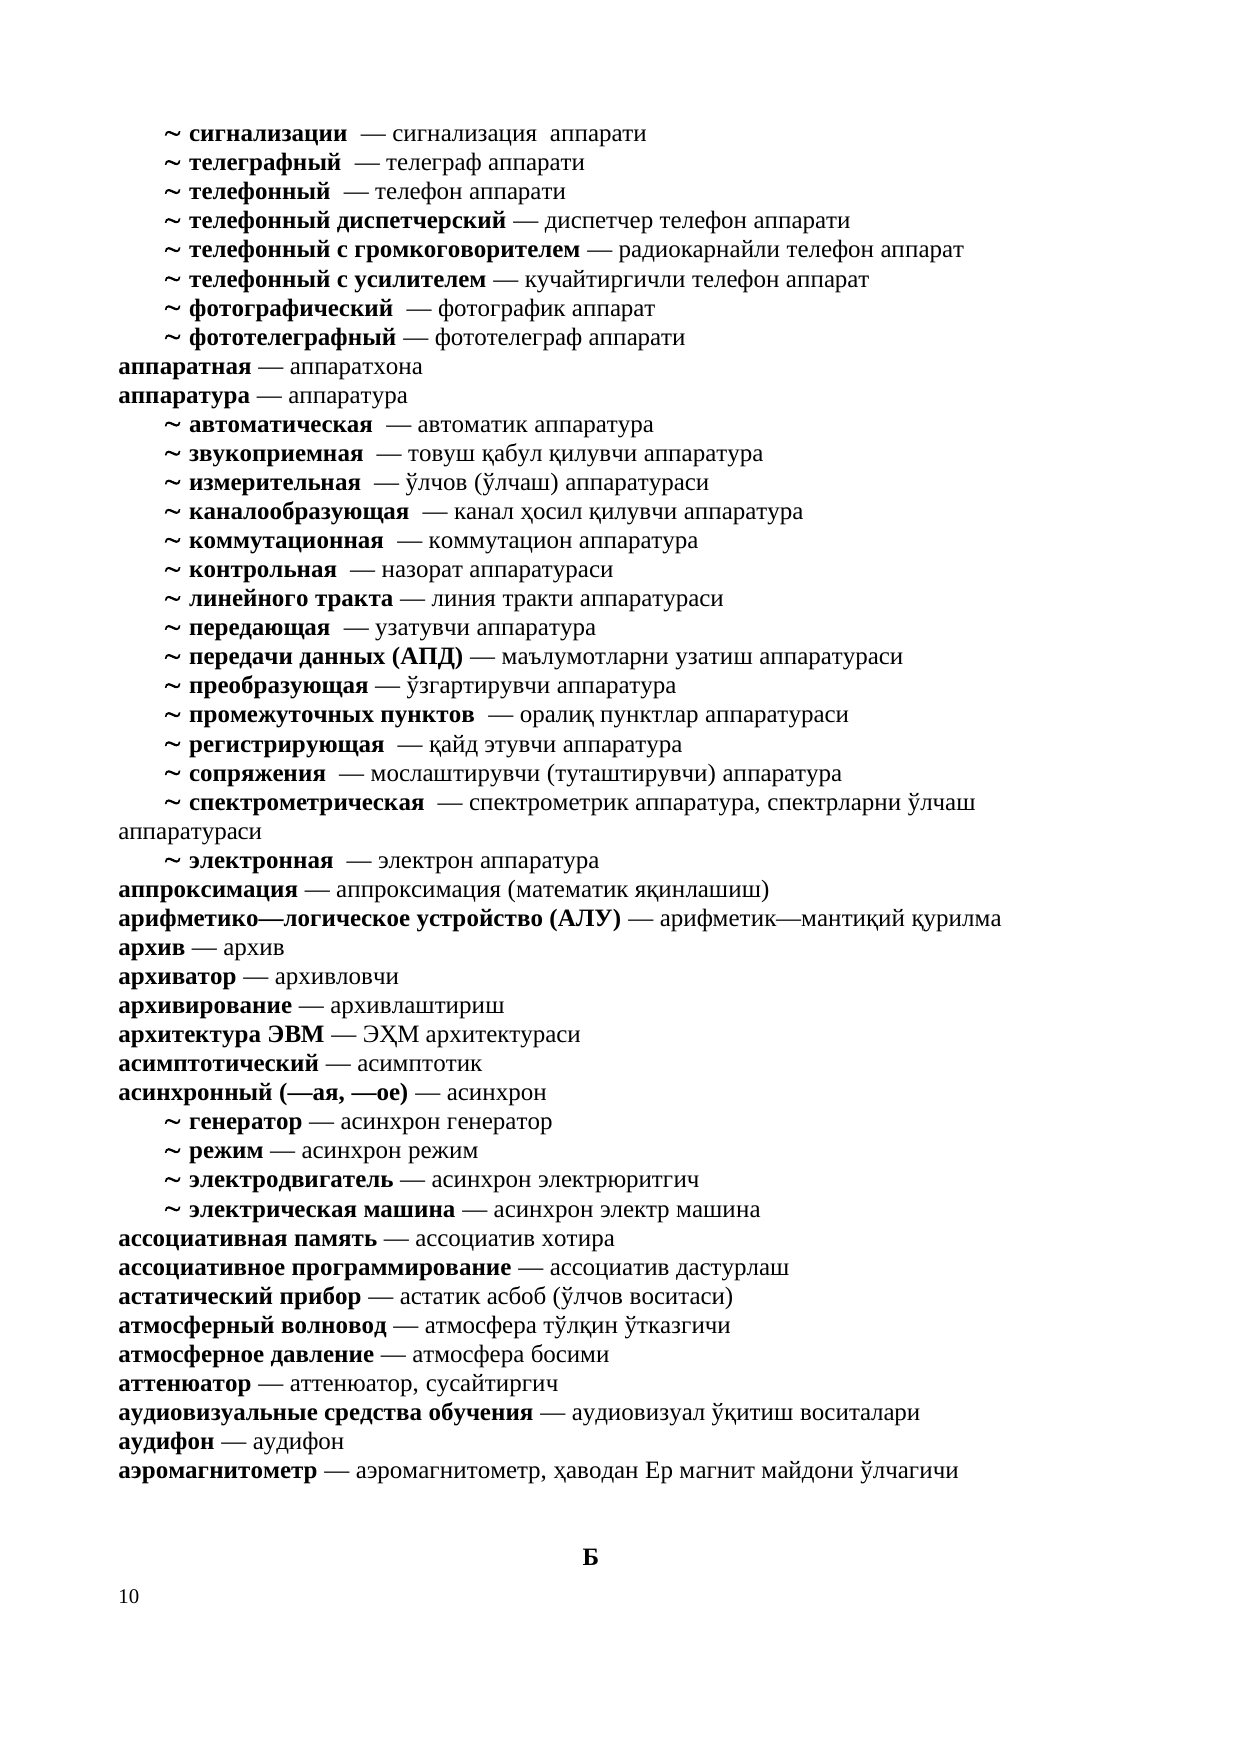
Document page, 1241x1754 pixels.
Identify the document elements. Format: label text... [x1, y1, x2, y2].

text аттенюатор — аттенюатор, сусайтиргич [118, 1368, 1063, 1397]
text промежуточных пунктов — оралиқ пунктлар аппаратураси [118, 699, 1063, 728]
subtitle ассоциативное программирование — ассоциатив дастурлаш [118, 1252, 1063, 1281]
text асимптотический — асимптотик [118, 1048, 1063, 1077]
text электрическая машина — асинхрон электр машина [118, 1193, 1063, 1222]
text генератор — асинхрон генератор [118, 1106, 1063, 1135]
text преобразующая — ўзгартирувчи аппаратура [118, 670, 1063, 699]
text аппроксимация — аппроксимация (математик яқинлашиш) [118, 874, 1063, 903]
text сопряжения — мослаштирувчи (туташтирувчи) аппаратура [118, 757, 1063, 787]
text спектрометрическая — спектрометрик аппаратура, спектрларни ўлчаш аппаратураси [118, 787, 1063, 845]
text звукоприемная — товуш қабул қилувчи аппаратура [118, 438, 1063, 467]
text Б [118, 1542, 1063, 1571]
text электродвигатель — асинхрон электрюритгич [118, 1164, 1063, 1193]
text аппаратная — аппаратхона [118, 351, 1063, 380]
text фототелеграфный — фототелеграф аппарати [118, 322, 1063, 351]
text аэромагнитометр — аэромагнитометр, ҳаводан Ер магнит майдони ўлчагичи [118, 1455, 1063, 1484]
text астатический прибор — астатик асбоб (ўлчов воситаси) [118, 1281, 1063, 1310]
text архивирование — архивлаштириш [118, 990, 1063, 1019]
text телефонный с усилителем — кучайтиргичли телефон аппарат [118, 263, 1063, 292]
text атмосферное давление — атмосфера босими [118, 1339, 1063, 1368]
text аудифон — аудифон [118, 1426, 1063, 1455]
text телефонный диспетчерский — диспетчер телефон аппарати [118, 205, 1063, 234]
text телеграфный — телеграф аппарати [118, 147, 1063, 176]
text архиватор — архивловчи [118, 961, 1063, 990]
text архитектура ЭВМ — ЭҲМ архитектураси [118, 1019, 1063, 1048]
text контрольная — назорат аппаратураси [118, 554, 1063, 583]
text телефонный с громкоговорителем — радиокарнайли телефон аппарат [118, 234, 1063, 263]
text каналообразующая — канал ҳосил қилувчи аппаратура [118, 496, 1063, 525]
text передачи данных (АПД) — маълумотларни узатиш аппаратураси [118, 641, 1063, 670]
text передающая — узатувчи аппаратура [118, 612, 1063, 641]
text фотографический — фотографик аппарат [118, 292, 1063, 322]
text архив — архив [118, 932, 1063, 961]
text коммутационная — коммутацион аппаратура [118, 525, 1063, 554]
text линейного тракта — линия тракти аппаратураси [118, 583, 1063, 612]
text аппаратура — аппаратура [118, 380, 1063, 409]
text режим — асинхрон режим [118, 1135, 1063, 1164]
text автоматическая — автоматик аппаратура [118, 409, 1063, 438]
text атмосферный волновод — атмосфера тўлқин ўтказгичи [118, 1310, 1063, 1339]
text аудиовизуальные средства обучения — аудиовизуал ўқитиш воситалари [118, 1397, 1063, 1426]
text телефонный — телефон аппарати [118, 176, 1063, 205]
text электронная — электрон аппаратура [118, 845, 1063, 874]
text ассоциативная память — ассоциатив хотира [118, 1222, 1063, 1252]
text сигнализации — сигнализация аппарати [118, 118, 1063, 147]
text измерительная — ўлчов (ўлчаш) аппаратураси [118, 467, 1063, 496]
text асинхронный (—ая, —ое) — асинхрон [118, 1077, 1063, 1106]
text регистрирующая — қайд этувчи аппаратура [118, 728, 1063, 757]
text арифметико—логическое устройство (АЛУ) — арифметик—мантиқий қурилма [118, 903, 1063, 932]
